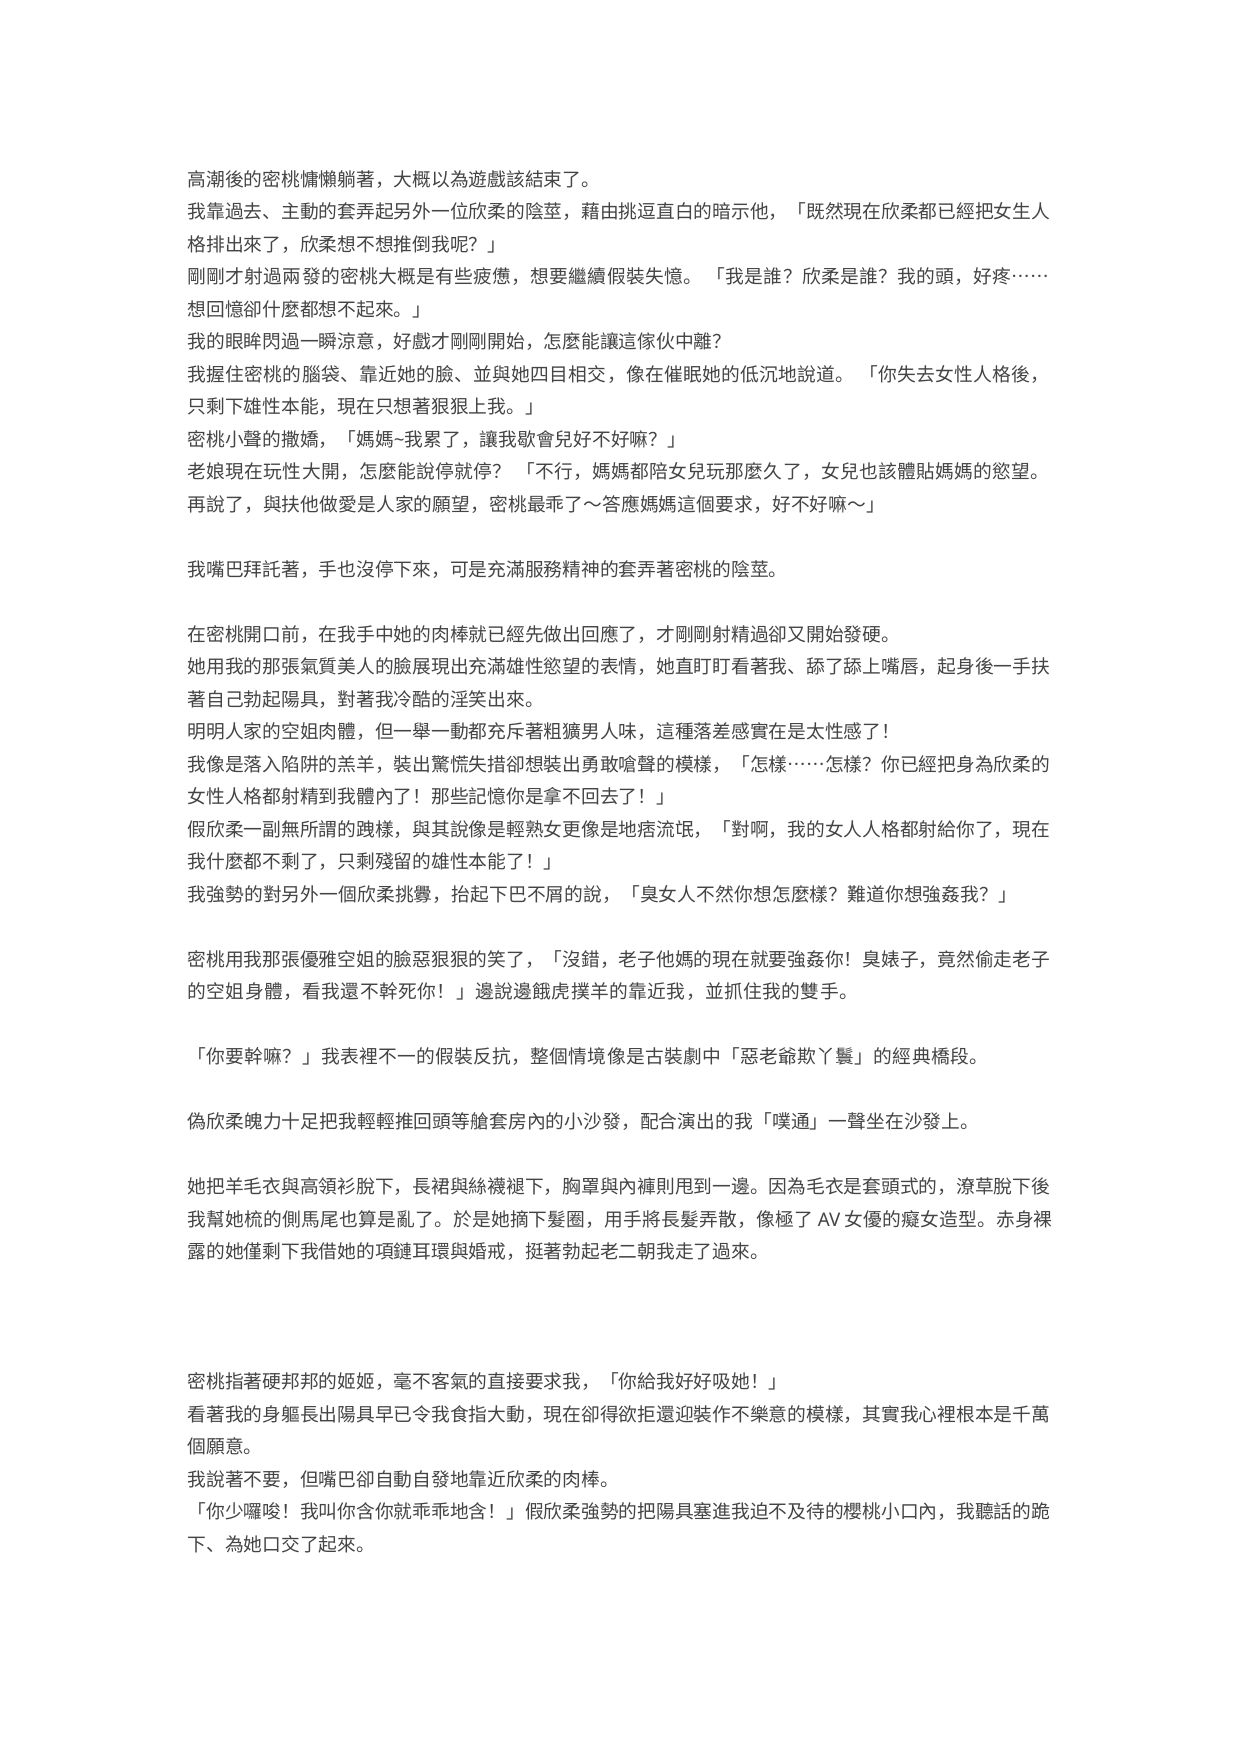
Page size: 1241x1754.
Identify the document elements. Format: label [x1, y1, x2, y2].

text [187, 162, 1053, 1559]
